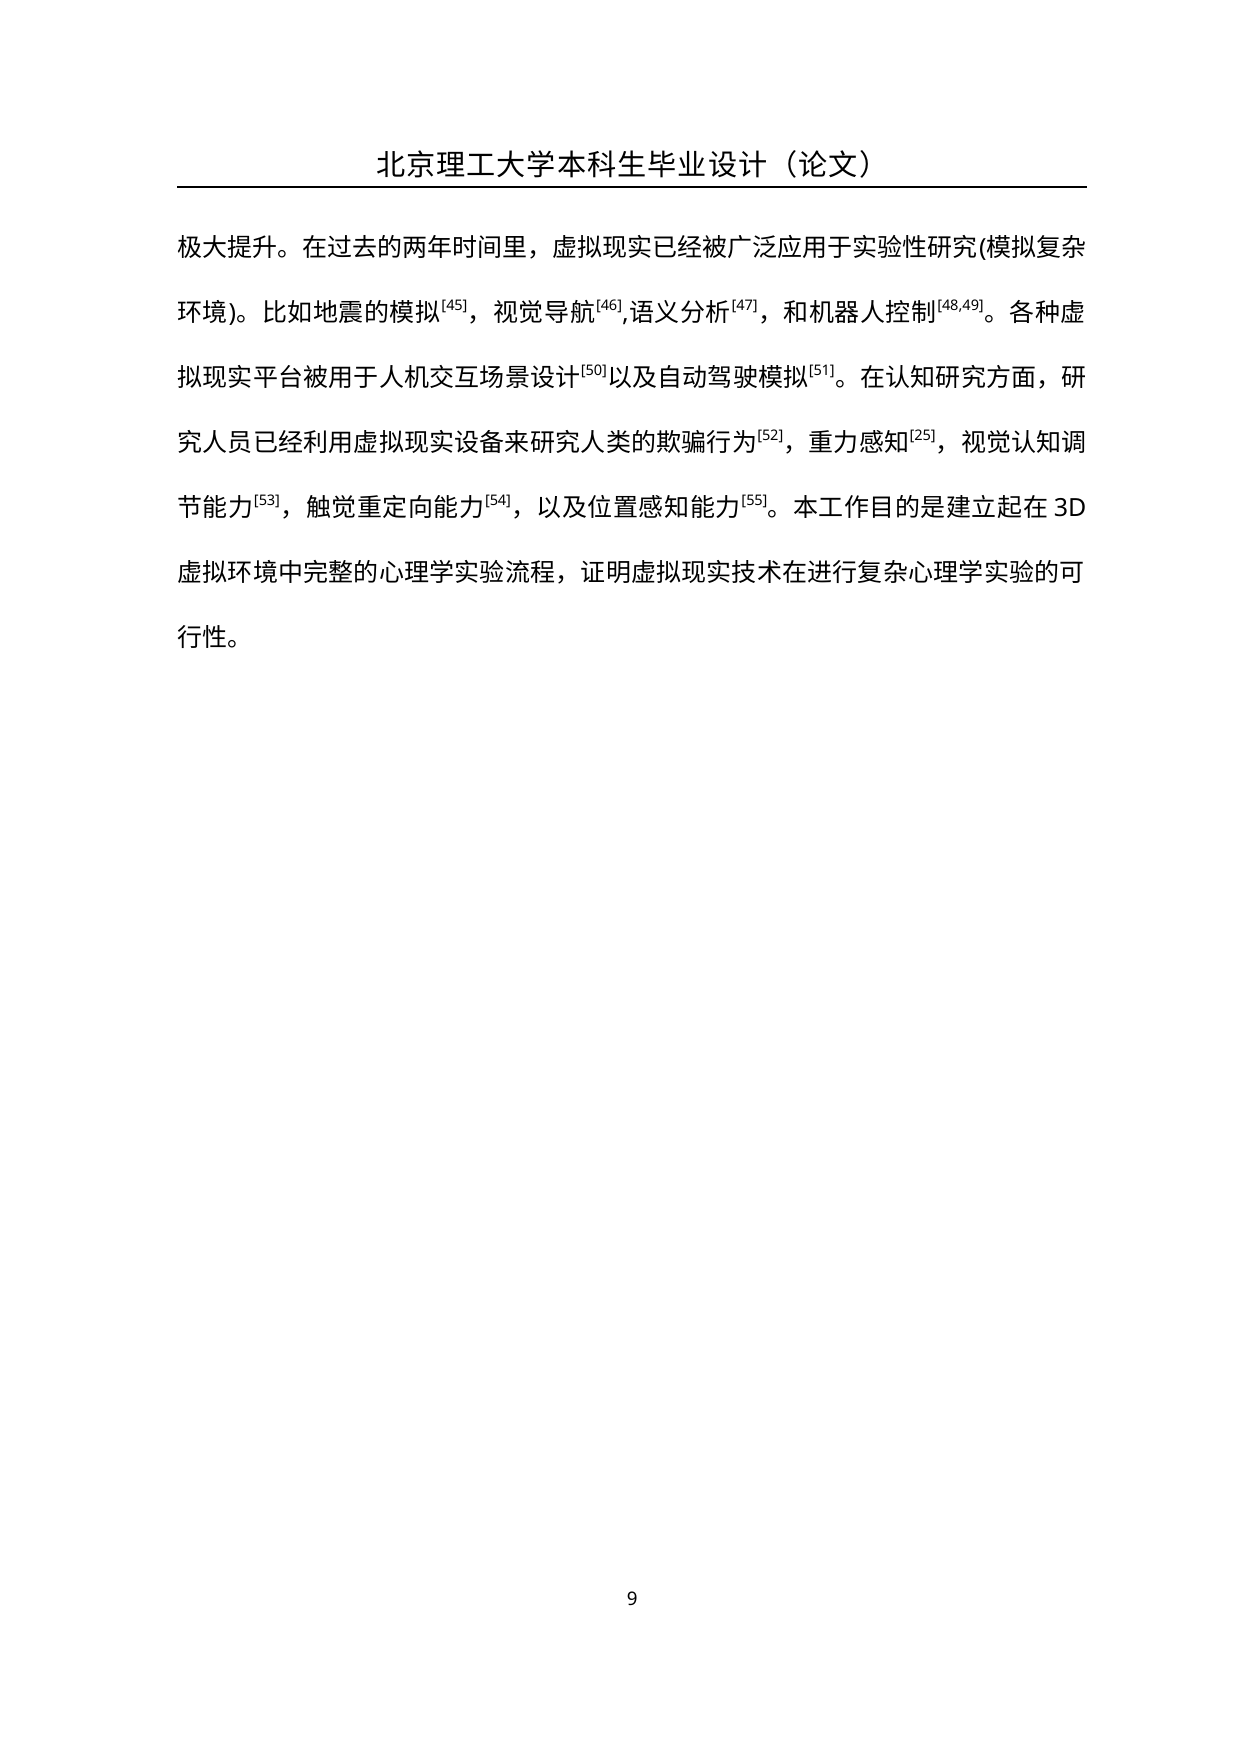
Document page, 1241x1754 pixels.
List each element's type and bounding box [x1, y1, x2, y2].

text [177, 213, 1087, 668]
